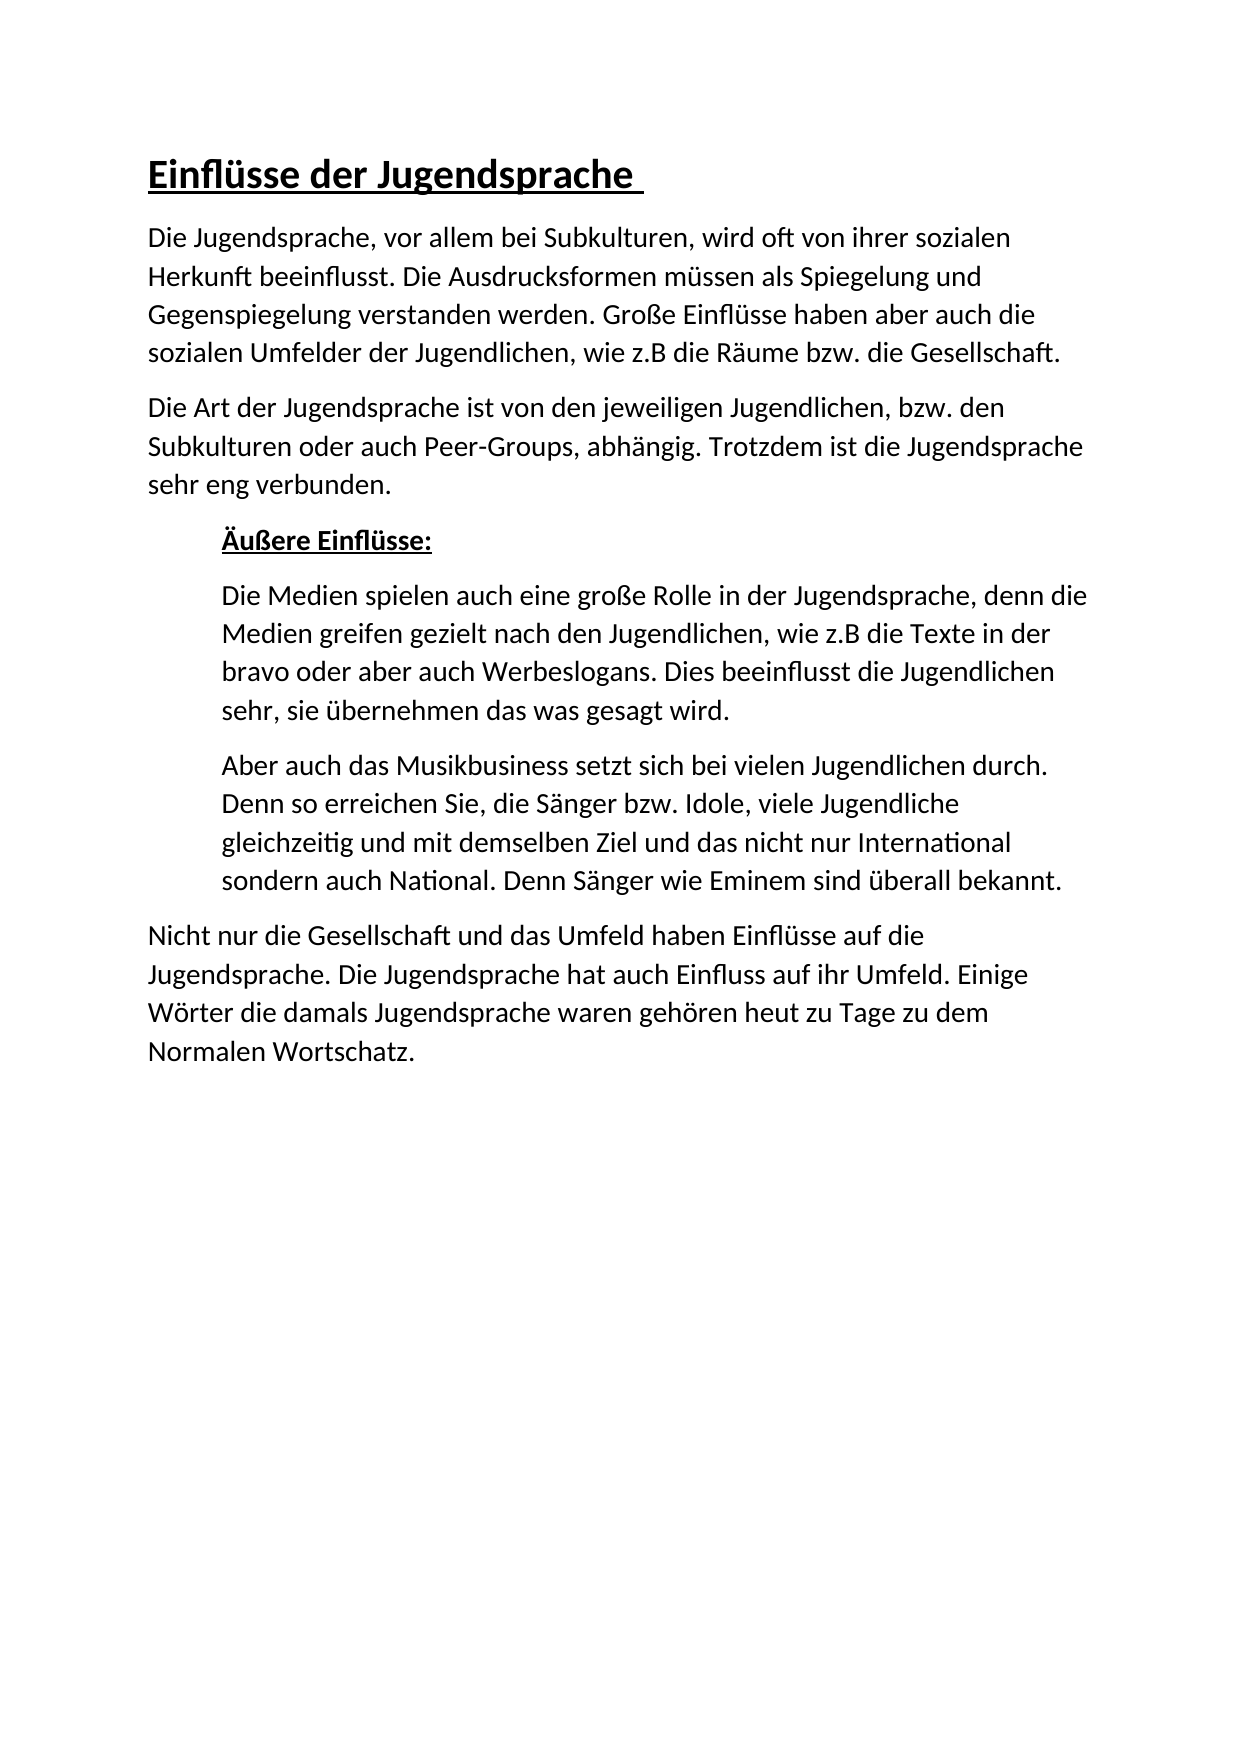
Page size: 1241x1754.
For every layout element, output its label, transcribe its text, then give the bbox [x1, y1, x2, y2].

text Nicht nur die Gesellschaft und das Umfeld haben Einflüsse auf die Jugendsprache. Die Jugendsprache hat auch Einfluss auf ihr Umfeld. Einige Wörter die damals Jugendsprache waren gehören heut zu Tage zu dem Normalen Wortschatz. [148, 917, 1093, 1068]
text Aber auch das Musikbusiness setzt sich bei vielen Jugendlichen durch. Denn so erreichen Sie, die Sänger bzw. Idole, viele Jugendliche gleichzeitig und mit demselben Ziel und das nicht nur International sondern auch National. Denn Sänger wie Eminem sind überall bekannt. [221, 747, 1093, 898]
text Die Medien spielen auch eine große Rolle in der Jugendsprache, denn die Medien greifen gezielt nach den Jugendlichen, wie z.B die Texte in der bravo oder aber auch Werbeslogans. Dies beeinflusst die Jugendlichen sehr, sie übernehmen das was gesagt wird. [221, 577, 1093, 728]
text Die Jugendsprache, vor allem bei Subkulturen, wird oft von ihrer sozialen Herkunft beeinflusst. Die Ausdrucksformen müssen als Spiegelung und Gegenspiegelung verstanden werden. Große Einflüsse haben aber auch die sozialen Umfelder der Jugendlichen, wie z.B die Räume bzw. die Gesellschaft. [148, 219, 1093, 370]
text Die Art der Jugendsprache ist von den jeweiligen Jugendlichen, bzw. den Subkulturen oder auch Peer-Groups, abhängig. Trotzdem ist die Jugendsprache sehr eng verbunden. [148, 389, 1093, 502]
text Einflüsse der Jugendsprache [148, 148, 1093, 198]
text Äußere Einflüsse: [148, 522, 1093, 557]
